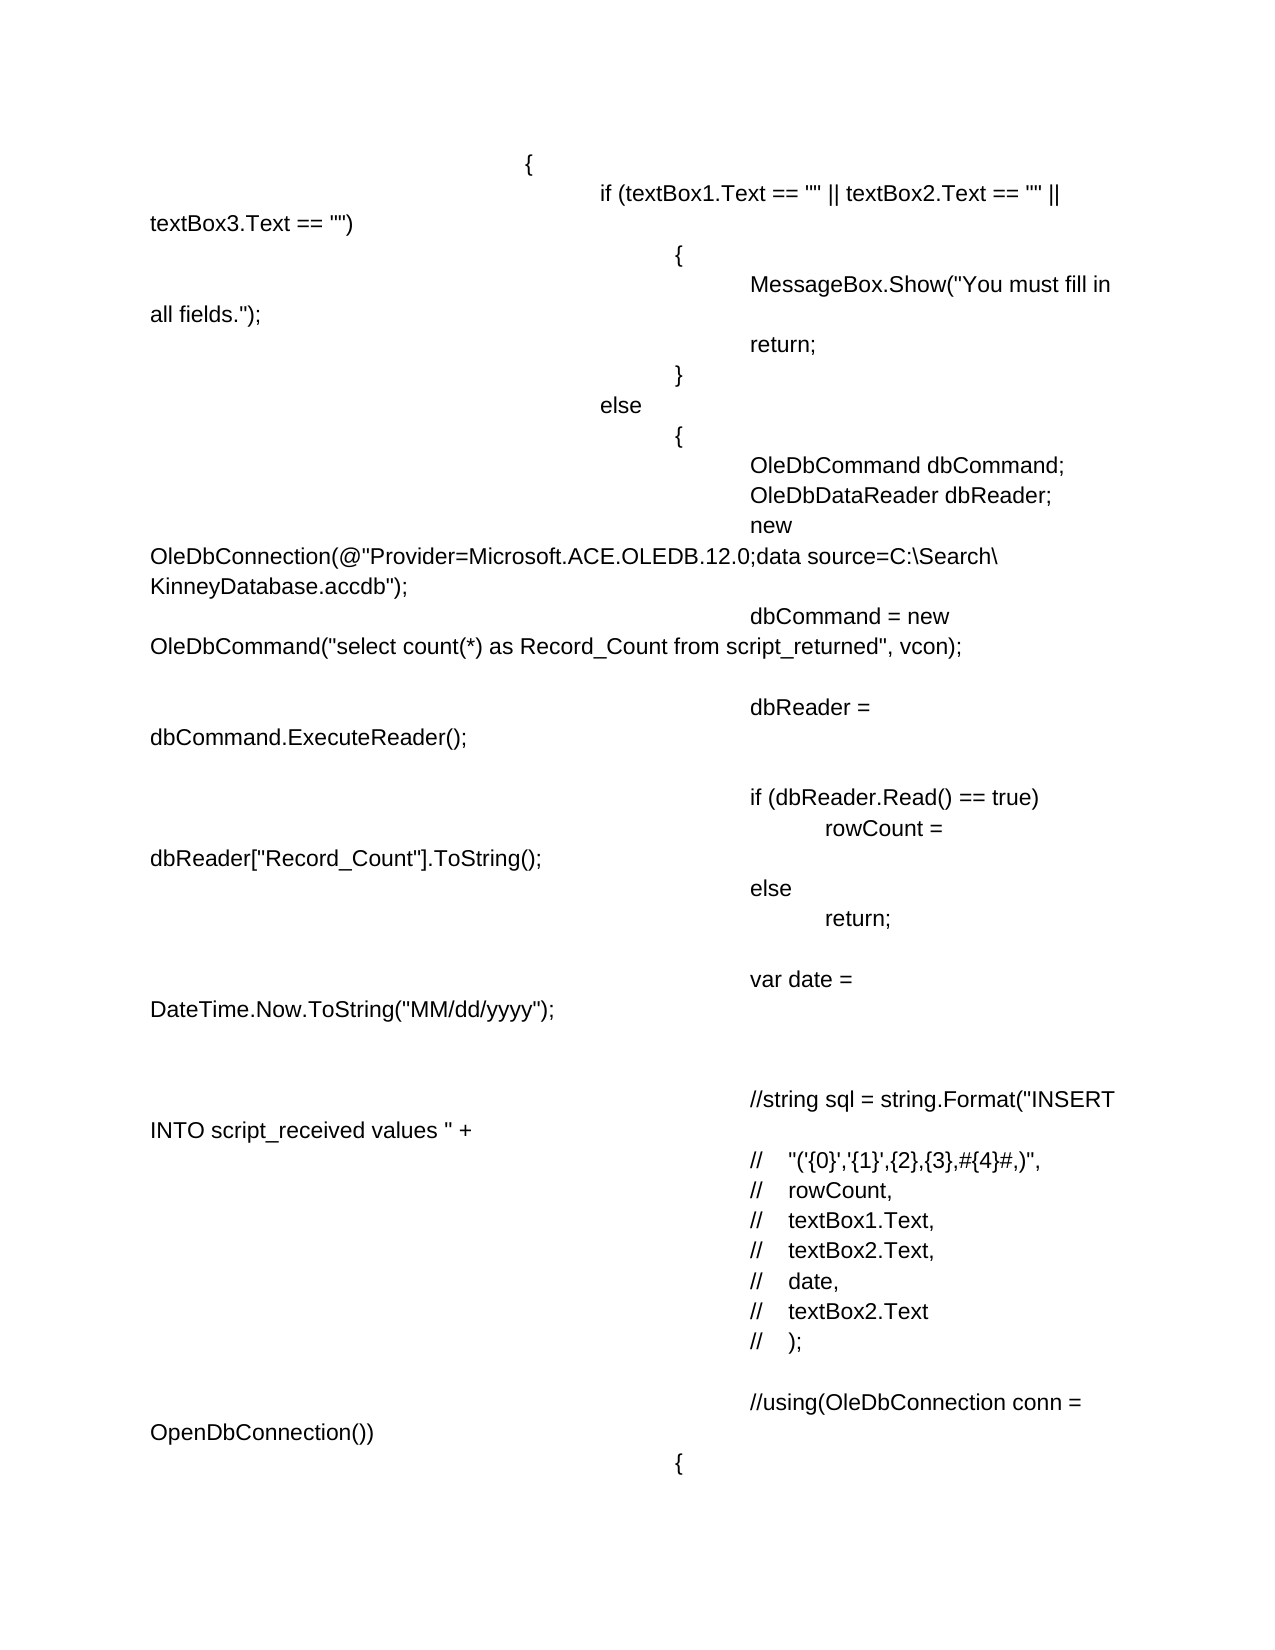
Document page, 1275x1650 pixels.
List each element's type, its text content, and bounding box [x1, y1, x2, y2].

text //string sql = string.Format("INSERT INTO script_received values " + [150, 1086, 1125, 1143]
text } [150, 361, 1125, 388]
text return; [150, 905, 1125, 932]
text dbReader = dbCommand.ExecuteReader(); [150, 694, 1125, 750]
text new OleDbConnection(@"Provider=Microsoft.ACE.OLEDB.12.0;data source=C:\Search\KinneyDatabase.accdb"); [150, 512, 1125, 599]
text { [150, 241, 1125, 267]
text MessageBox.Show("You must fill in all fields."); [150, 271, 1125, 327]
text else [150, 875, 1125, 901]
text // textBox2.Text, [150, 1237, 1125, 1264]
text if (textBox1.Text == "" || textBox2.Text == "" || textBox3.Text == "") [150, 180, 1125, 237]
text // "('{0}','{1}',{2},{3},#{4}#,)", [150, 1147, 1125, 1173]
text // date, [150, 1268, 1125, 1294]
text dbCommand = new OleDbCommand("select count(*) as Record_Count from script_returned", vcon); [150, 603, 1125, 660]
text rowCount = dbReader["Record_Count"].ToString(); [150, 814, 1125, 871]
text if (dbReader.Read() == true) [150, 784, 1125, 811]
text var date = DateTime.Now.ToString("MM/dd/yyyy"); [150, 966, 1125, 1022]
text { [150, 150, 1125, 176]
text // ); [150, 1328, 1125, 1354]
text // textBox1.Text, [150, 1207, 1125, 1234]
text // rowCount, [150, 1177, 1125, 1203]
text return; [150, 331, 1125, 358]
text { [150, 1449, 1125, 1475]
text { [150, 422, 1125, 448]
text else [150, 392, 1125, 418]
text // textBox2.Text [150, 1298, 1125, 1324]
text //using(OleDbConnection conn = OpenDbConnection()) [150, 1388, 1125, 1445]
text OleDbCommand dbCommand; [150, 452, 1125, 478]
text OleDbDataReader dbReader; [150, 482, 1125, 509]
